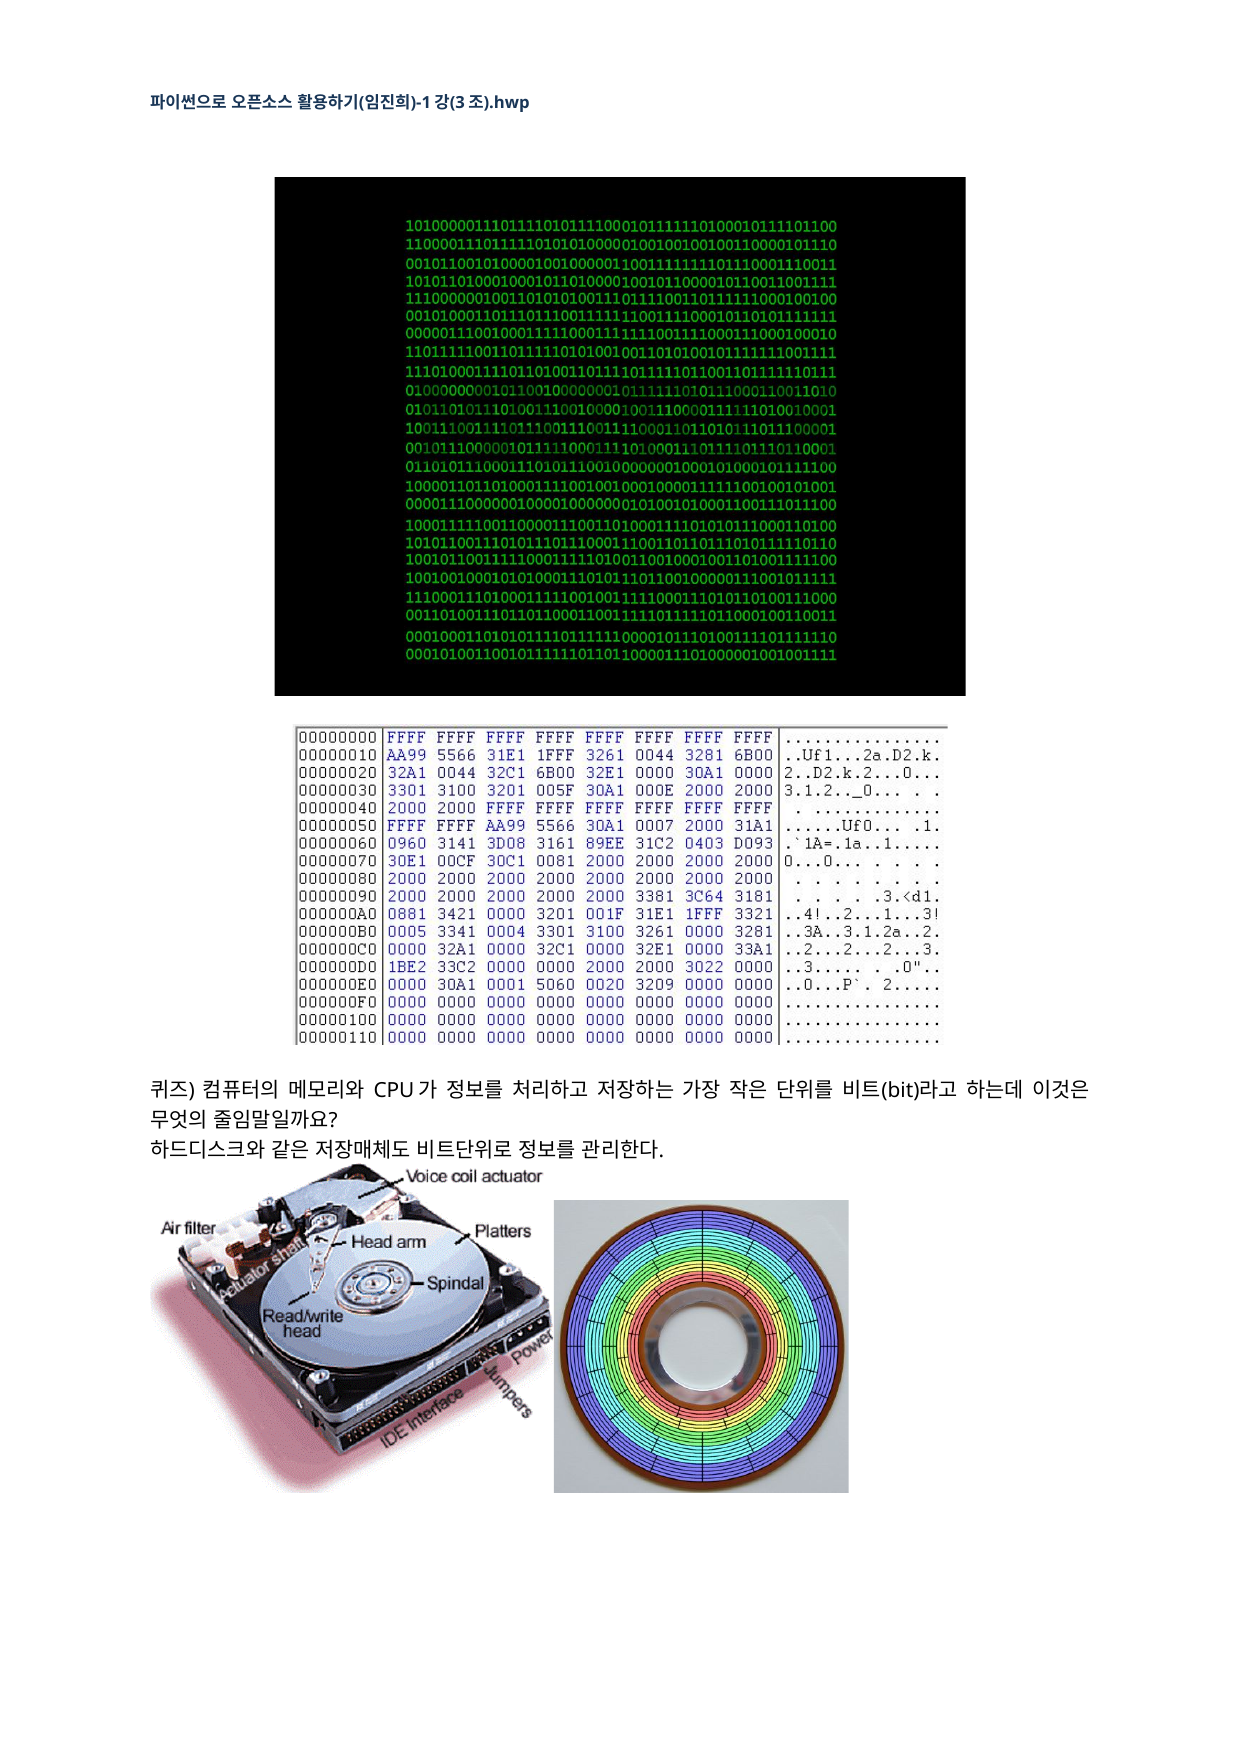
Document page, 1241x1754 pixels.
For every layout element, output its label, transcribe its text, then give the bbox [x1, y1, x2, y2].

picture [150, 1163, 849, 1493]
picture [292, 724, 948, 1045]
text 하드디스크와 같은 저장매체도 비트단위로 정보를 관리한다. [150, 1133, 1090, 1164]
picture [274, 177, 966, 696]
text 퀴즈) 컴퓨터의 메모리와 CPU가 정보를 처리하고 저장하는 가장 작은 단위를 비트(bit)라고 하는데 이것은 무엇의 줄임말일까요? [150, 1073, 1090, 1133]
